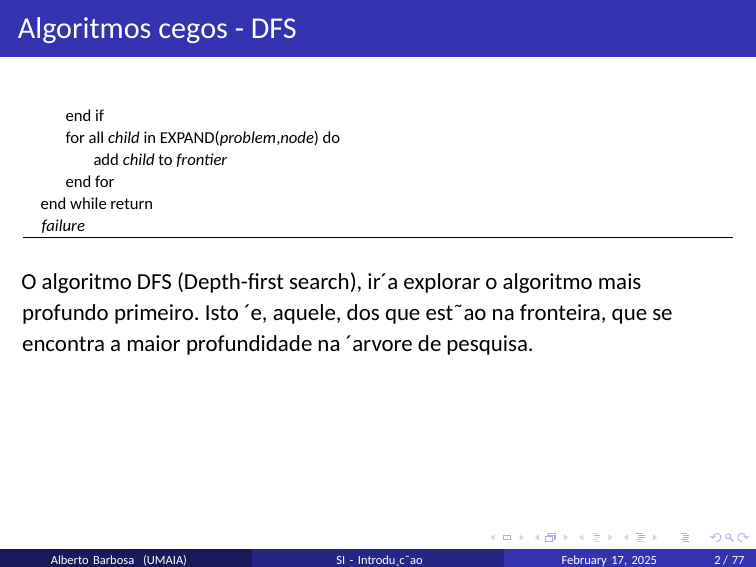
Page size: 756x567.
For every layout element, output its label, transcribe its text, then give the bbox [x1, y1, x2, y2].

text O algoritmo DFS (Depth-first search), ir´a explorar o algoritmo mais profundo primeiro. Isto ´e, aquele, dos que est˜ao na fronteira, que se encontra a maior profundidade na ´arvore de pesquisa. [21, 267, 732, 357]
text for all child in EXPAND(problem,node) do [65, 127, 387, 147]
text end if [65, 105, 733, 125]
text end for [65, 172, 733, 192]
text add child to frontier [93, 149, 387, 170]
text end while return failure [40, 194, 158, 236]
